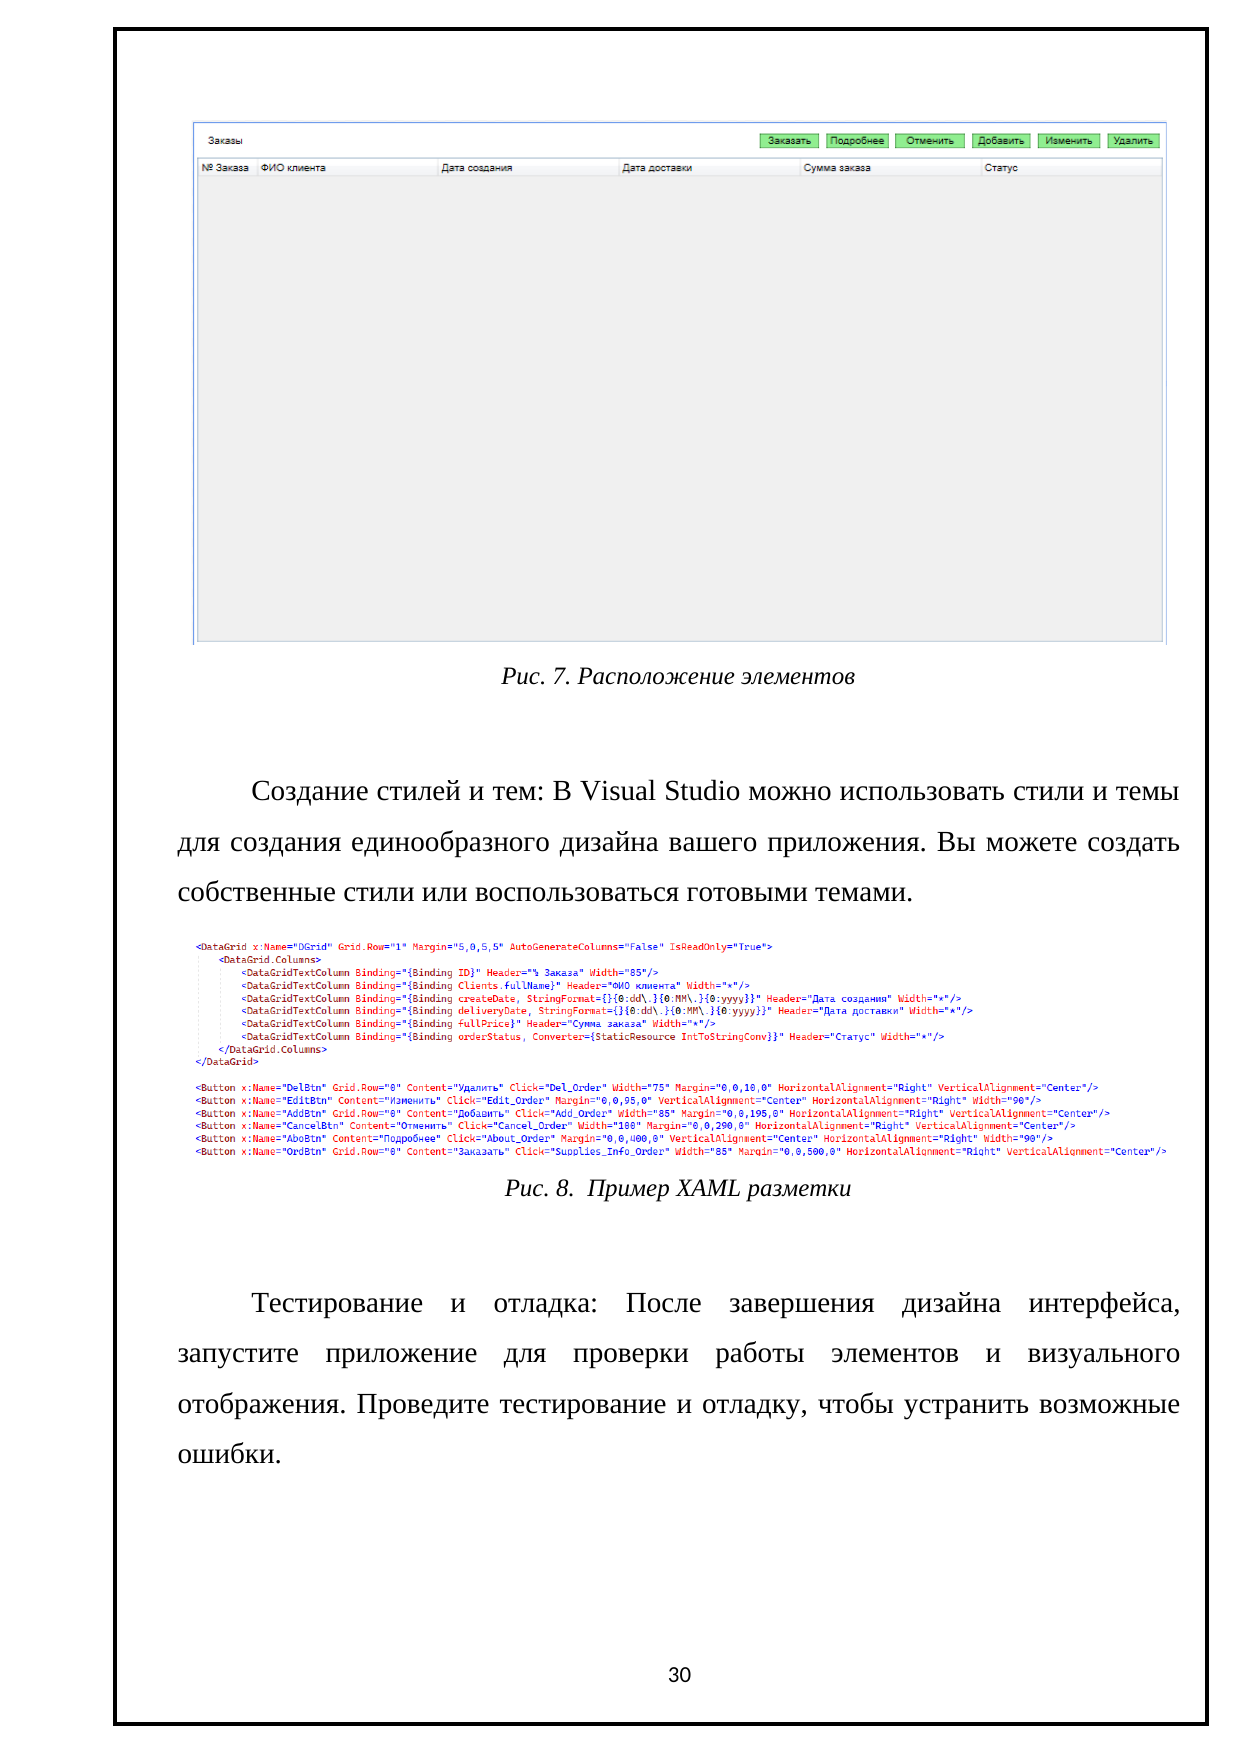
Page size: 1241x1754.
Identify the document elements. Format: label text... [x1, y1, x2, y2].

text Рис. 7. Расположение элементов [177, 661, 1181, 690]
text Рис. 8. Пример XAML разметки [177, 1173, 1181, 1202]
picture [191, 120, 1167, 645]
picture [192, 941, 1166, 1156]
text Тестирование и отладка: После завершения дизайна интерфейса, запустите приложение для проверки работы элементов и визуального отображения. Проведите тестирование и отладку, чтобы устранить возможные ошибки. [177, 1285, 1181, 1470]
text Создание стилей и тем: В Visual Studio можно использовать стили и темы для создания единообразного дизайна вашего приложения. Вы можете создать собственные стили или воспользоваться готовыми темами. [177, 773, 1181, 907]
